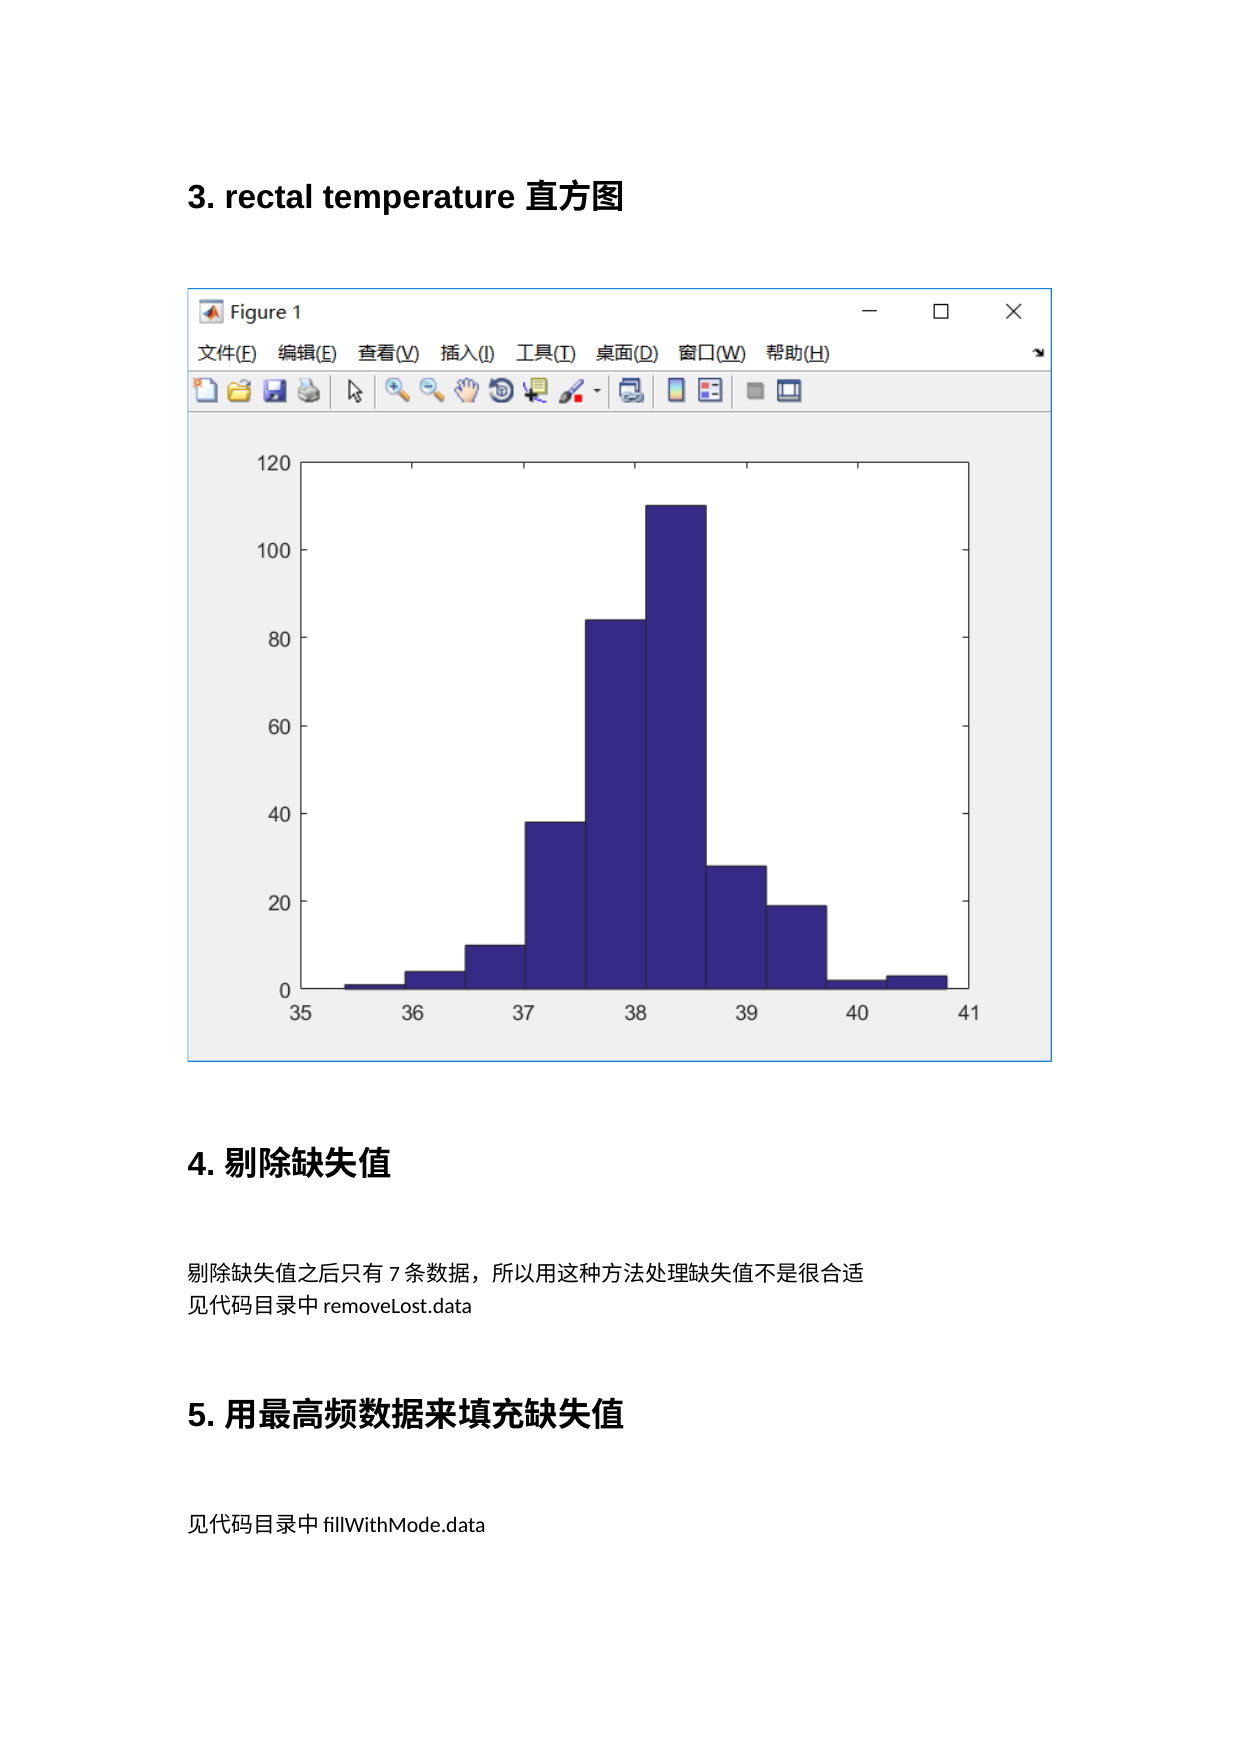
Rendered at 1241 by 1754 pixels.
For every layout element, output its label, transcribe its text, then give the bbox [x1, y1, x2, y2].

subtitle 用最高频数据来填充缺失值 [187, 1380, 1053, 1445]
text 剔除缺失值之后只有7条数据，所以用这种方法处理缺失值不是很合适 [187, 1255, 1053, 1288]
subtitle 3. rectal temperature 直方图 [187, 162, 1053, 227]
picture [187, 288, 1052, 1062]
subtitle 剔除缺失值 [187, 1128, 1053, 1193]
text 见代码目录中fillWithMode.data [187, 1506, 1053, 1539]
list 见代码目录中removeLost.data [187, 1288, 1053, 1320]
